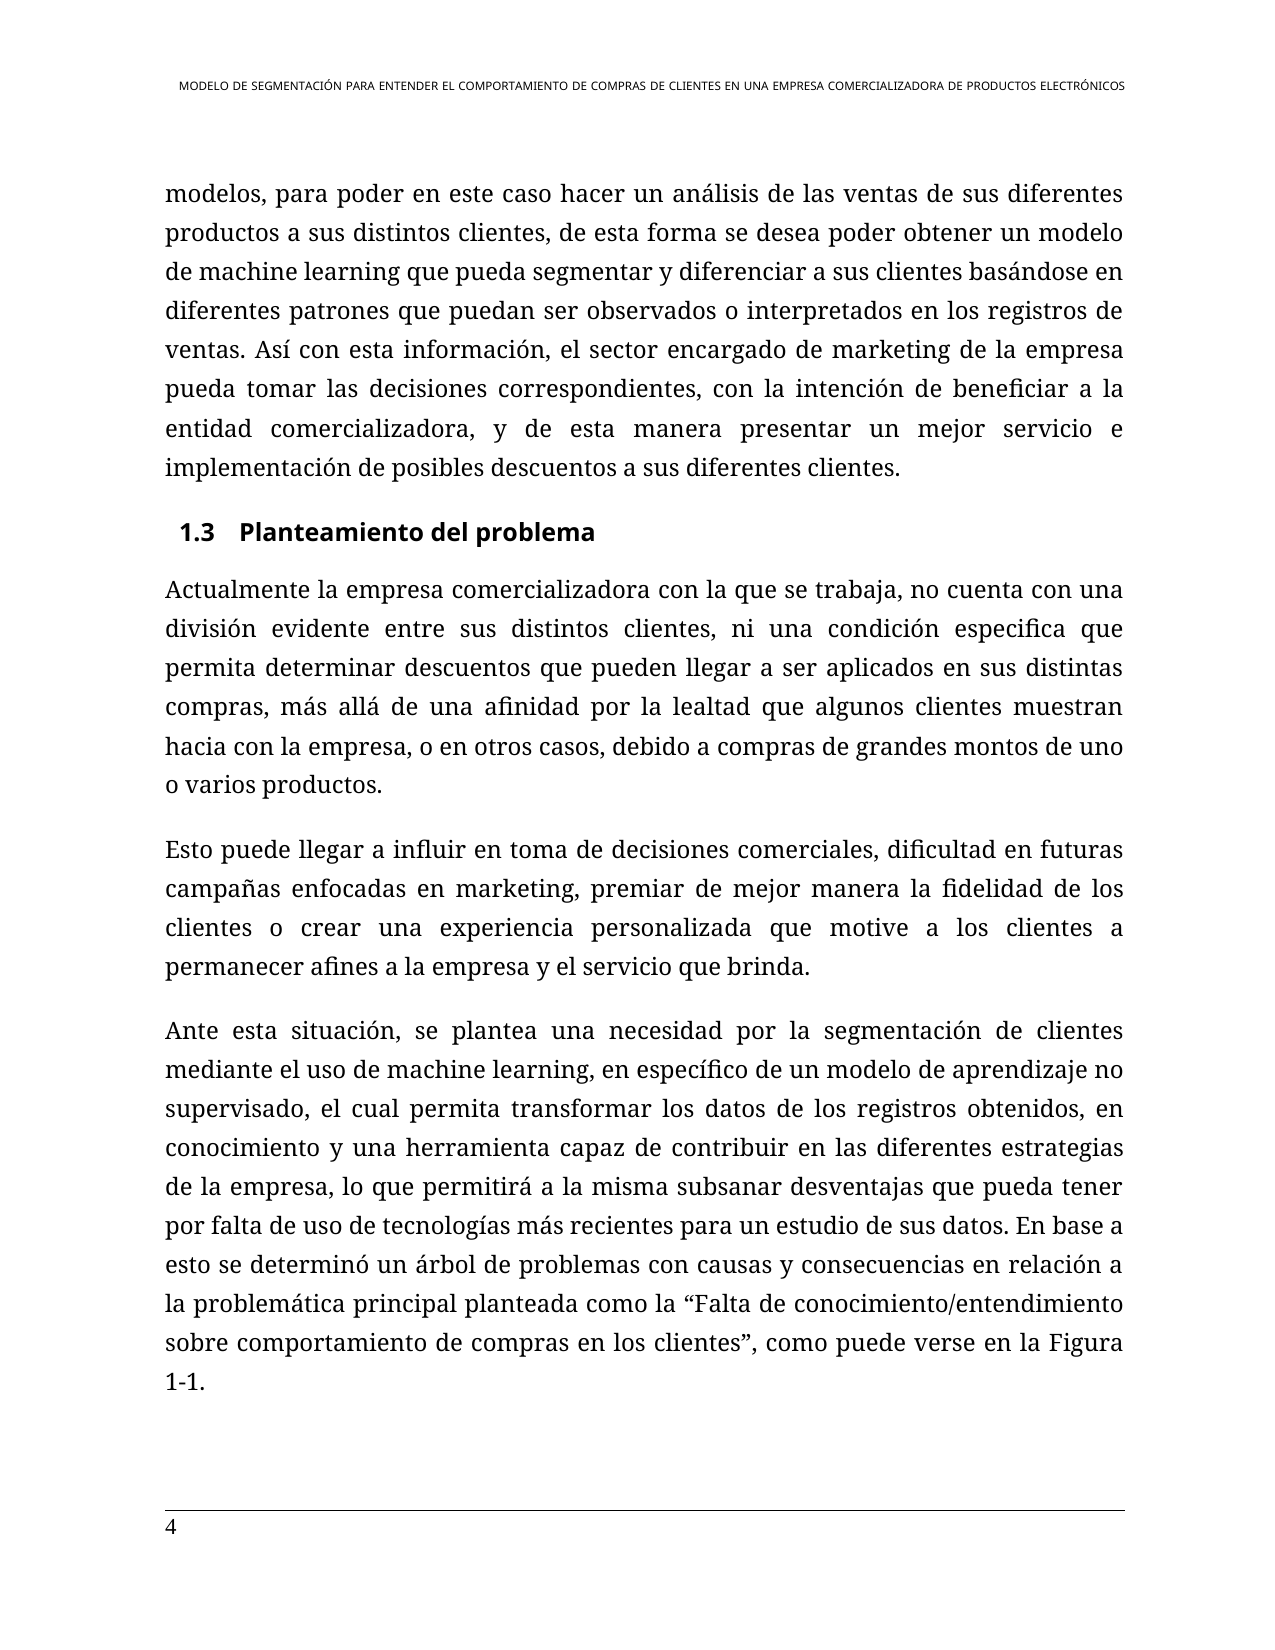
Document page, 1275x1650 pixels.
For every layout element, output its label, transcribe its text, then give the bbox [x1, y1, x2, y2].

text Ante esta situación, se plantea una necesidad por la segmentación de clientes mediante el uso de machine learning, en específico de un modelo de aprendizaje no supervisado, el cual permita transformar los datos de los registros obtenidos, en conocimiento y una herramienta capaz de contribuir en las diferentes estrategias de la empresa, lo que permitirá a la misma subsanar desventajas que pueda tener por falta de uso de tecnologías más recientes para un estudio de sus datos. En base a esto se determinó un árbol de problemas con causas y consecuencias en relación a la problemática principal planteada como la “Falta de conocimiento/entendimiento sobre comportamiento de compras en los clientes”, como puede verse en la Figura 1-1. [165, 1014, 1125, 1398]
text Actualmente la empresa comercializadora con la que se trabaja, no cuenta con una división evidente entre sus distintos clientes, ni una condición especifica que permita determinar descuentos que pueden llegar a ser aplicados en sus distintas compras, más allá de una afinidad por la lealtad que algunos clientes muestran hacia con la empresa, o en otros casos, debido a compras de grandes montos de uno o varios productos. [165, 573, 1125, 801]
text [165, 177, 1125, 483]
text Esto puede llegar a influir en toma de decisiones comerciales, dificultad en futuras campañas enfocadas en marketing, premiar de mejor manera la fidelidad de los clientes o crear una experiencia personalizada que motive a los clientes a permanecer afines a la empresa y el servicio que brinda. [165, 832, 1125, 982]
subtitle Planteamiento del problema [179, 514, 1125, 548]
